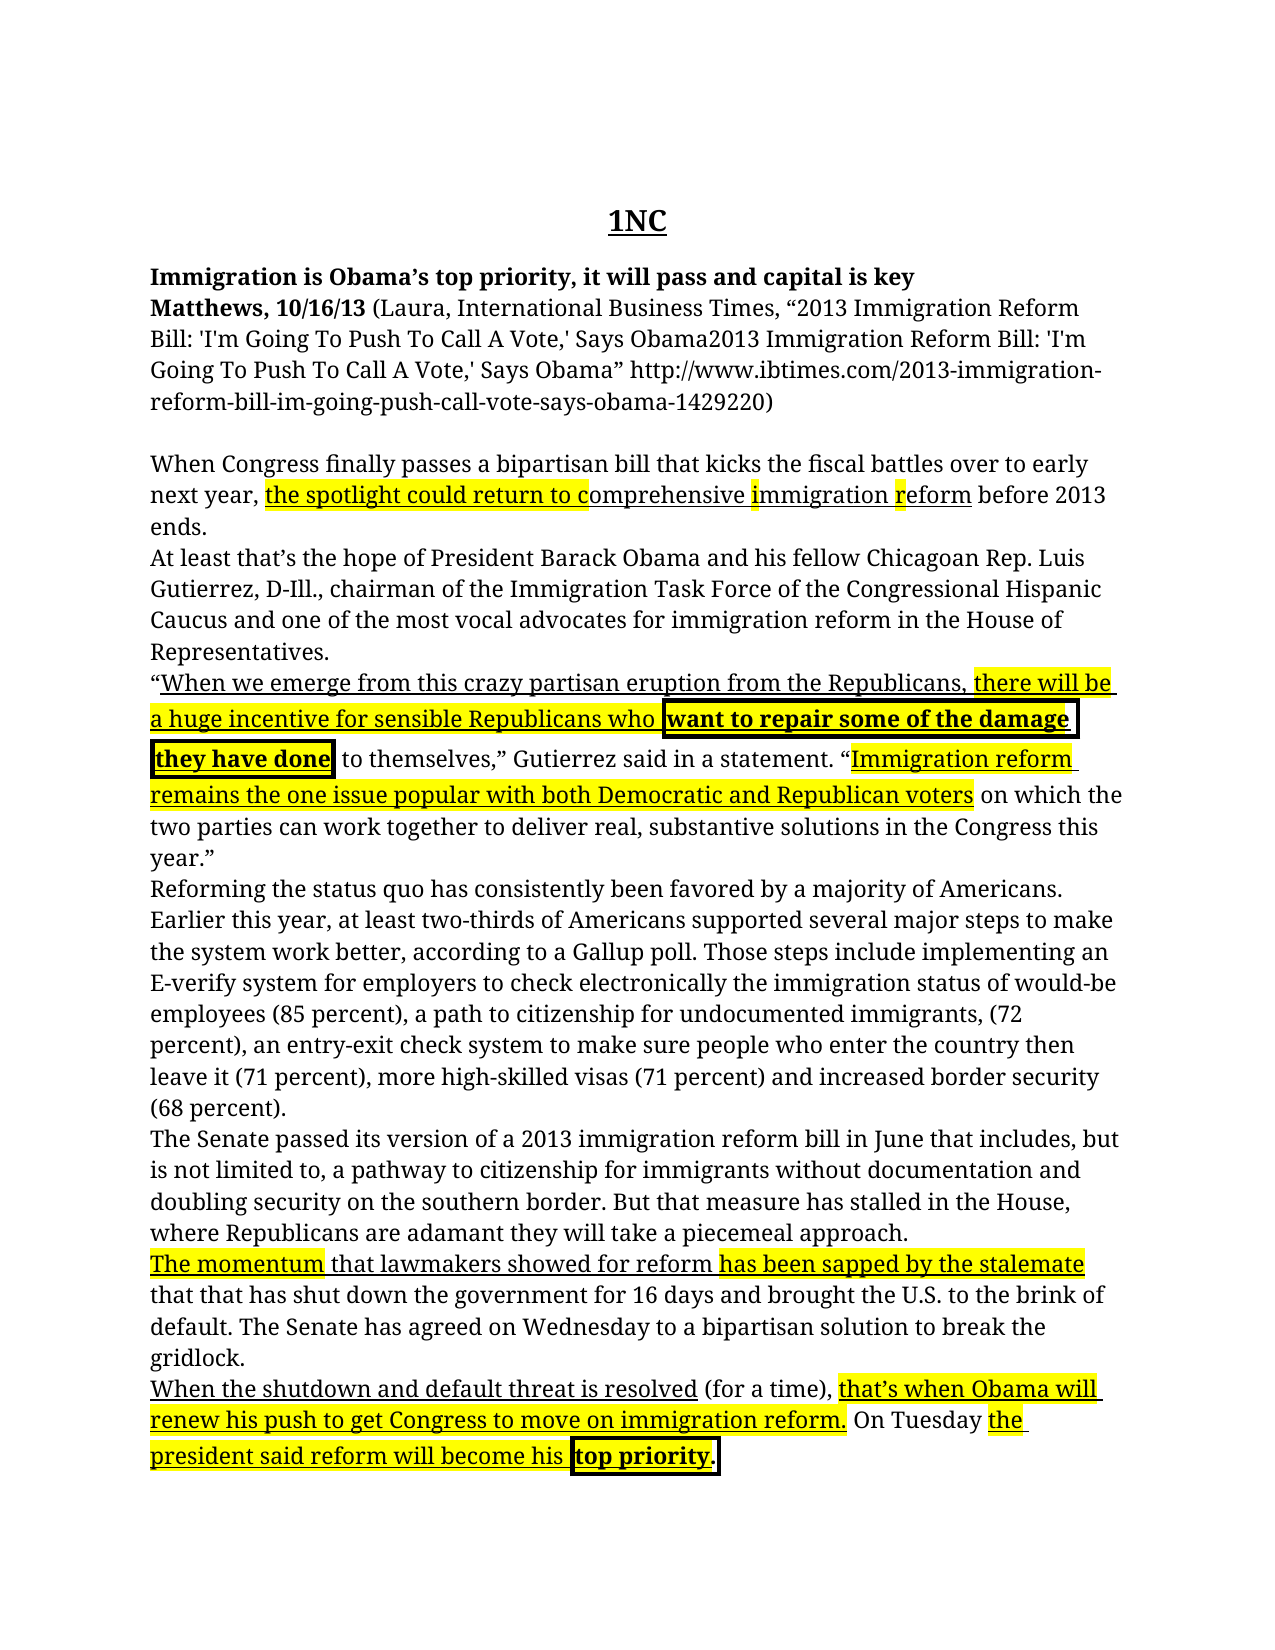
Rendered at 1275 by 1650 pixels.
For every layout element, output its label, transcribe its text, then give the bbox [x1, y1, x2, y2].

text When the shutdown and default threat is resolved (for a time), that’s when Obama will renew his push to get Congress to move on immigration reform. On Tuesday the president said reform will become his top priority. [150, 1373, 838, 1404]
text The momentum that lawmakers showed for reform has been sapped by the stalemate that that has shut down the government for 16 days and brought the U.S. to the brink of default. The Senate has agreed on Wednesday to a bipartisan solution to break the gridlock. [150, 1248, 1125, 1373]
text When the shutdown and default threat is resolved (for a time), that’s when Obama will renew his push to get Congress to move on immigration reform. On Tuesday the president said reform will become his top priority. [721, 1373, 1125, 1476]
text When Congress finally passes a bipartisan bill that kicks the fiscal battles over to early next year, the spotlight could return to comprehensive immigration reform before 2013 ends. [150, 448, 1125, 542]
text At least that’s the hope of President Barack Obama and his fellow Chicagoan Rep. Luis Gutierrez, D-Ill., chairman of the Immigration Task Force of the Congressional Hispanic Caucus and one of the most vocal advocates for immigration reform in the House of Representatives. [150, 542, 1125, 667]
text “When we emerge from this crazy partisan eruption from the Republicans, there will be a huge incentive for sensible Republicans who want to repair some of the damage they have done to themselves,” Gutierrez said in a statement. “Immigration reform remains the one issue popular with both Democratic and Republican voters on which the two parties can work together to deliver real, substantive solutions in the Congress this year.” [150, 667, 1125, 873]
text The Senate passed its version of a 2013 immigration reform bill in June that includes, but is not limited to, a pathway to citizenship for immigrants without documentation and doubling security on the southern border. But that measure has stalled in the House, where Republicans are adamant they will take a piecemeal approach. [150, 1123, 1125, 1248]
text Matthews, 10/16/13 (Laura, International Business Times, “2013 Immigration Reform Bill: 'I'm Going To Push To Call A Vote,' Says Obama2013 Immigration Reform Bill: 'I'm Going To Push To Call A Vote,' Says Obama” http://www.ibtimes.com/2013-immigration-reform-bill-im-going-push-call-vote-says-obama-1429220) [150, 292, 1125, 417]
subtitle 1NC [150, 200, 1125, 240]
text Immigration is Obama’s top priority, it will pass and capital is key [150, 261, 1125, 292]
text Reforming the status quo has consistently been favored by a majority of Americans. Earlier this year, at least two-thirds of Americans supported several major steps to make the system work better, according to a Gallup poll. Those steps include implementing an E-verify system for employers to check electronically the immigration status of would-be employees (85 percent), a path to citizenship for undocumented immigrants, (72 percent), an entry-exit check system to make sure people who enter the country then leave it (71 percent), more high-skilled visas (71 percent) and increased border security (68 percent). [150, 873, 1125, 1123]
